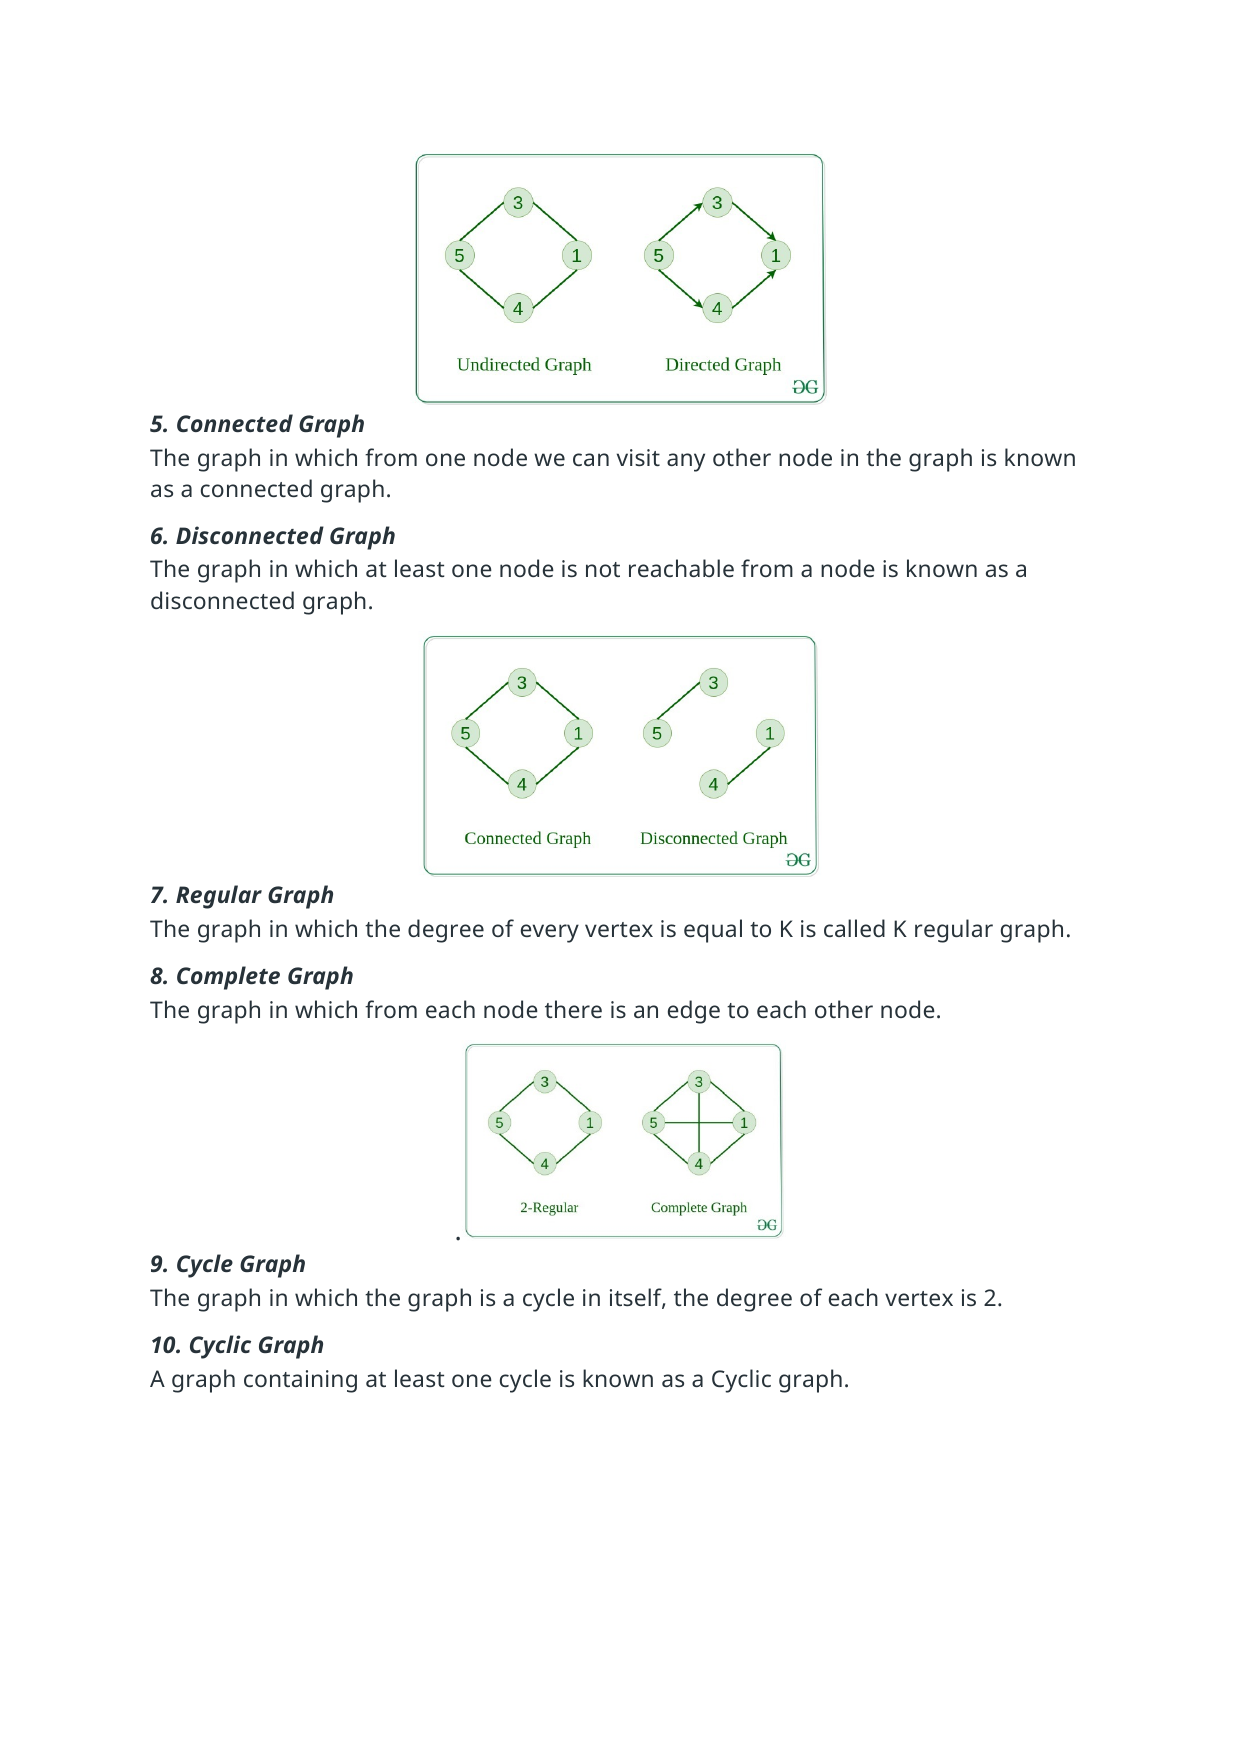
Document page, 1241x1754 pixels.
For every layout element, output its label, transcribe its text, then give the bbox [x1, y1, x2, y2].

subtitle 9. Cycle Graph [150, 1248, 1090, 1279]
text The graph in which from one node we can visit any other node in the graph is known as a connected graph. [150, 442, 1090, 504]
subtitle 10. Cyclic Graph [150, 1329, 1090, 1360]
subtitle 7. Regular Graph [150, 879, 1090, 911]
text The graph in which from each node there is an edge to each other node. [150, 994, 1090, 1025]
text The graph in which at least one node is not reachable from a node is known as a disconnected graph. [150, 553, 1090, 616]
picture [461, 1040, 786, 1241]
subtitle 5. Connected Graph [150, 408, 1090, 439]
text A graph containing at least one cycle is known as a Cyclic graph. [150, 1362, 1090, 1394]
picture [410, 150, 830, 408]
text The graph in which the degree of every vertex is equal to K is called K regular graph. [150, 913, 1090, 944]
subtitle 8. Complete Graph [150, 960, 1090, 991]
text The graph in which the graph is a cycle in itself, the degree of each vertex is 2. [150, 1282, 1090, 1313]
picture [418, 631, 822, 880]
subtitle 6. Disconnected Graph [150, 520, 1090, 551]
